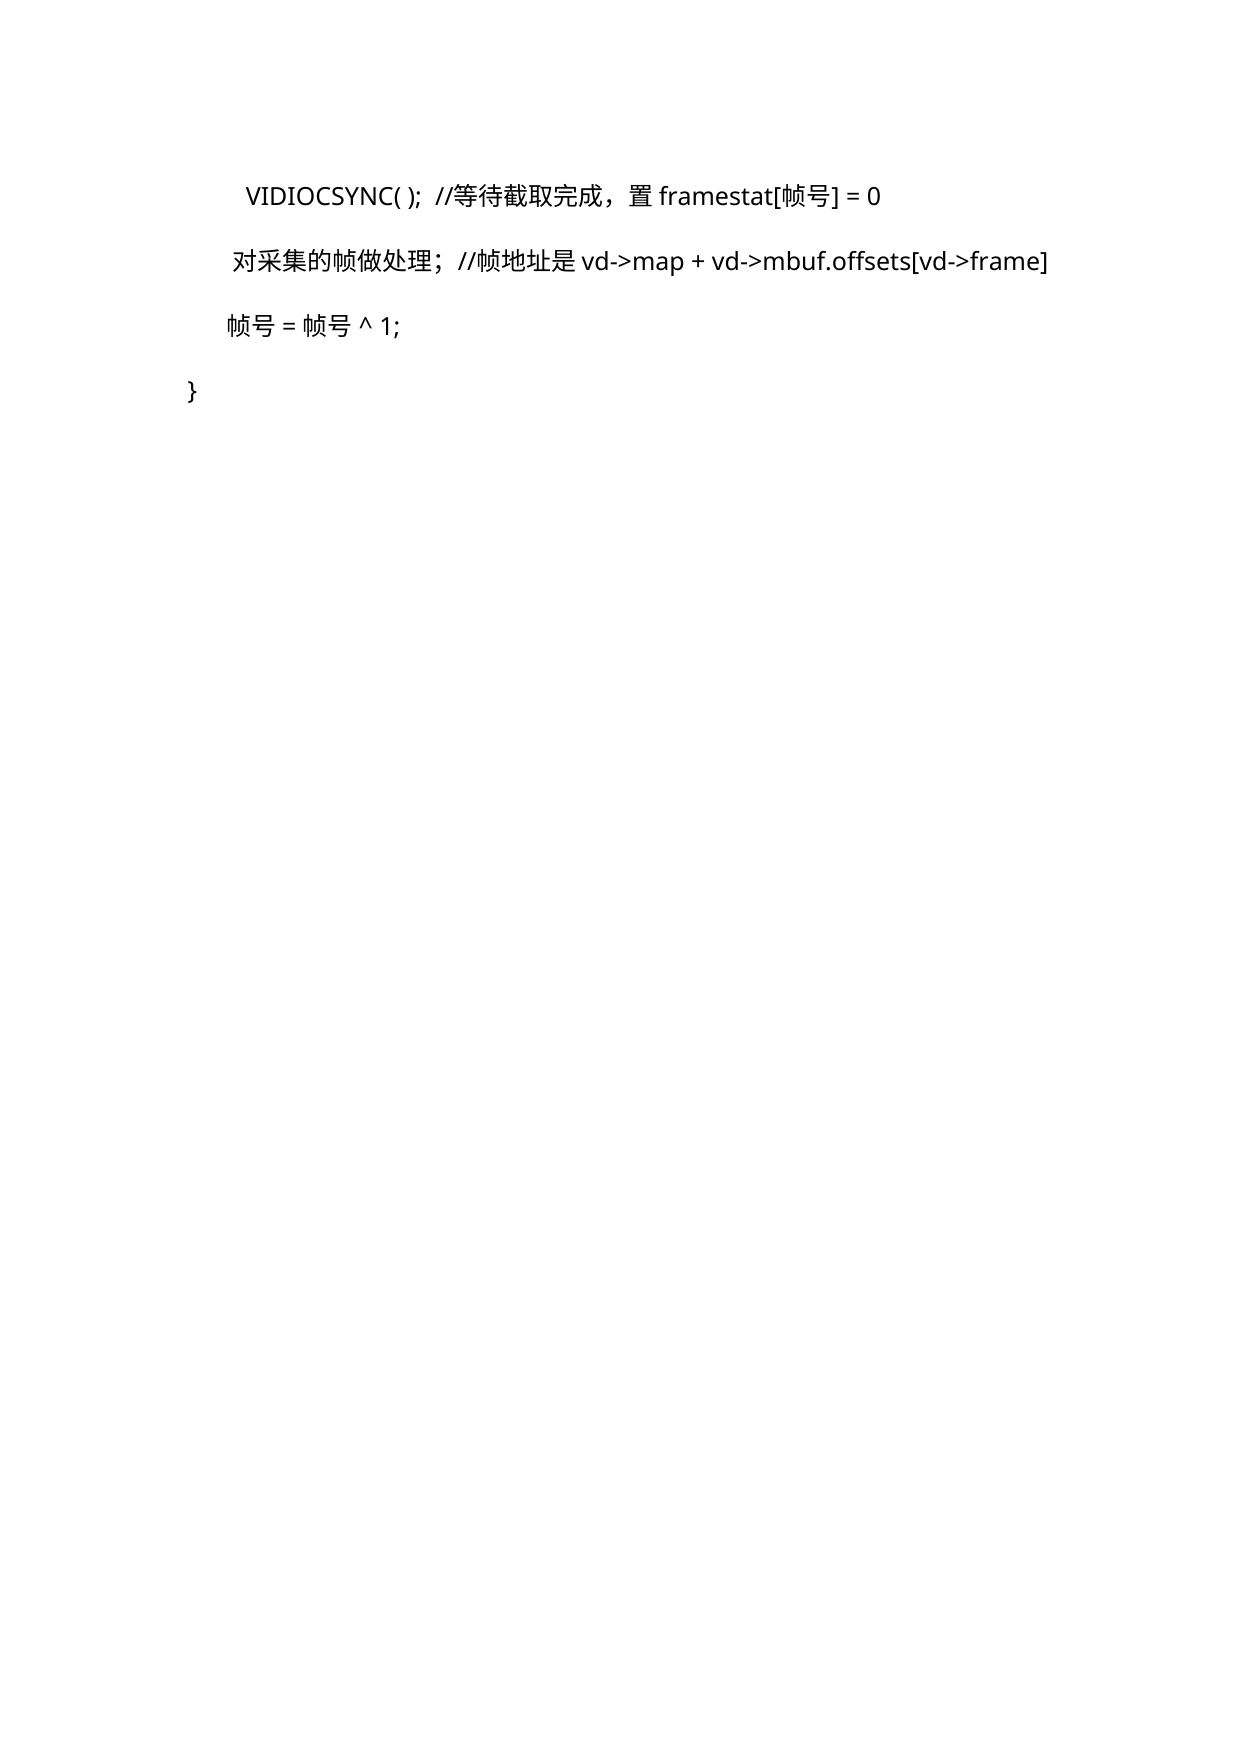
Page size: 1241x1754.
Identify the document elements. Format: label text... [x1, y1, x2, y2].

text 对采集的帧做处理；//帧地址是vd->map + vd->mbuf.offsets[vd->frame] [187, 227, 1053, 292]
text } [187, 357, 1053, 422]
text VIDIOCSYNC( ); //等待截取完成，置framestat[帧号] = 0 [187, 162, 1053, 227]
text 帧号 = 帧号 ^ 1; [187, 292, 1053, 357]
